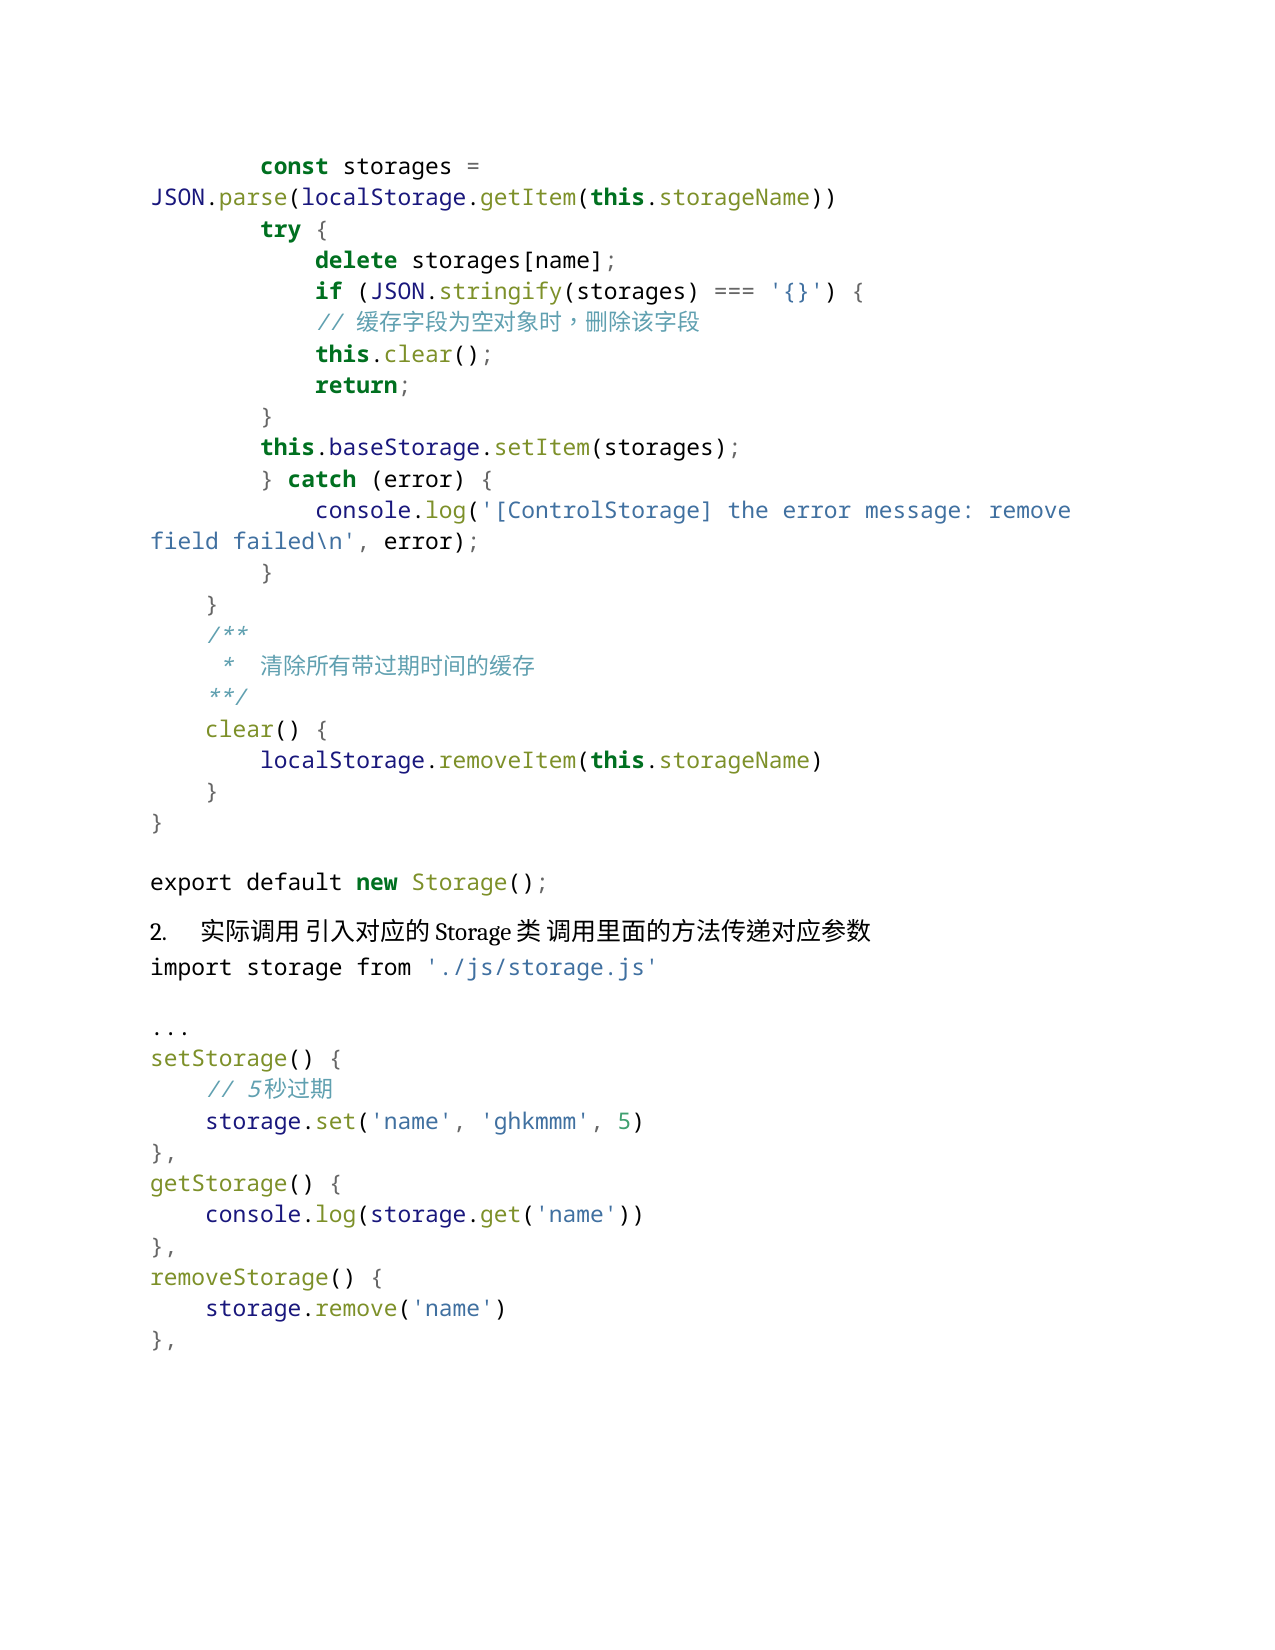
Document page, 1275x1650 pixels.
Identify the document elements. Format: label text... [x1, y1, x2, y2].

text import storage from './js/storage.js' ... setStorage() { // 5秒过期 storage.set('name', 'ghkmmm', 5) }, getStorage() { console.log(storage.get('name')) }, removeStorage() { storage.remove('name') }, [150, 951, 1125, 1354]
list 实际调用 引入对应的Storage类 调用里面的方法传递对应参数 [150, 918, 1125, 947]
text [150, 150, 1125, 897]
